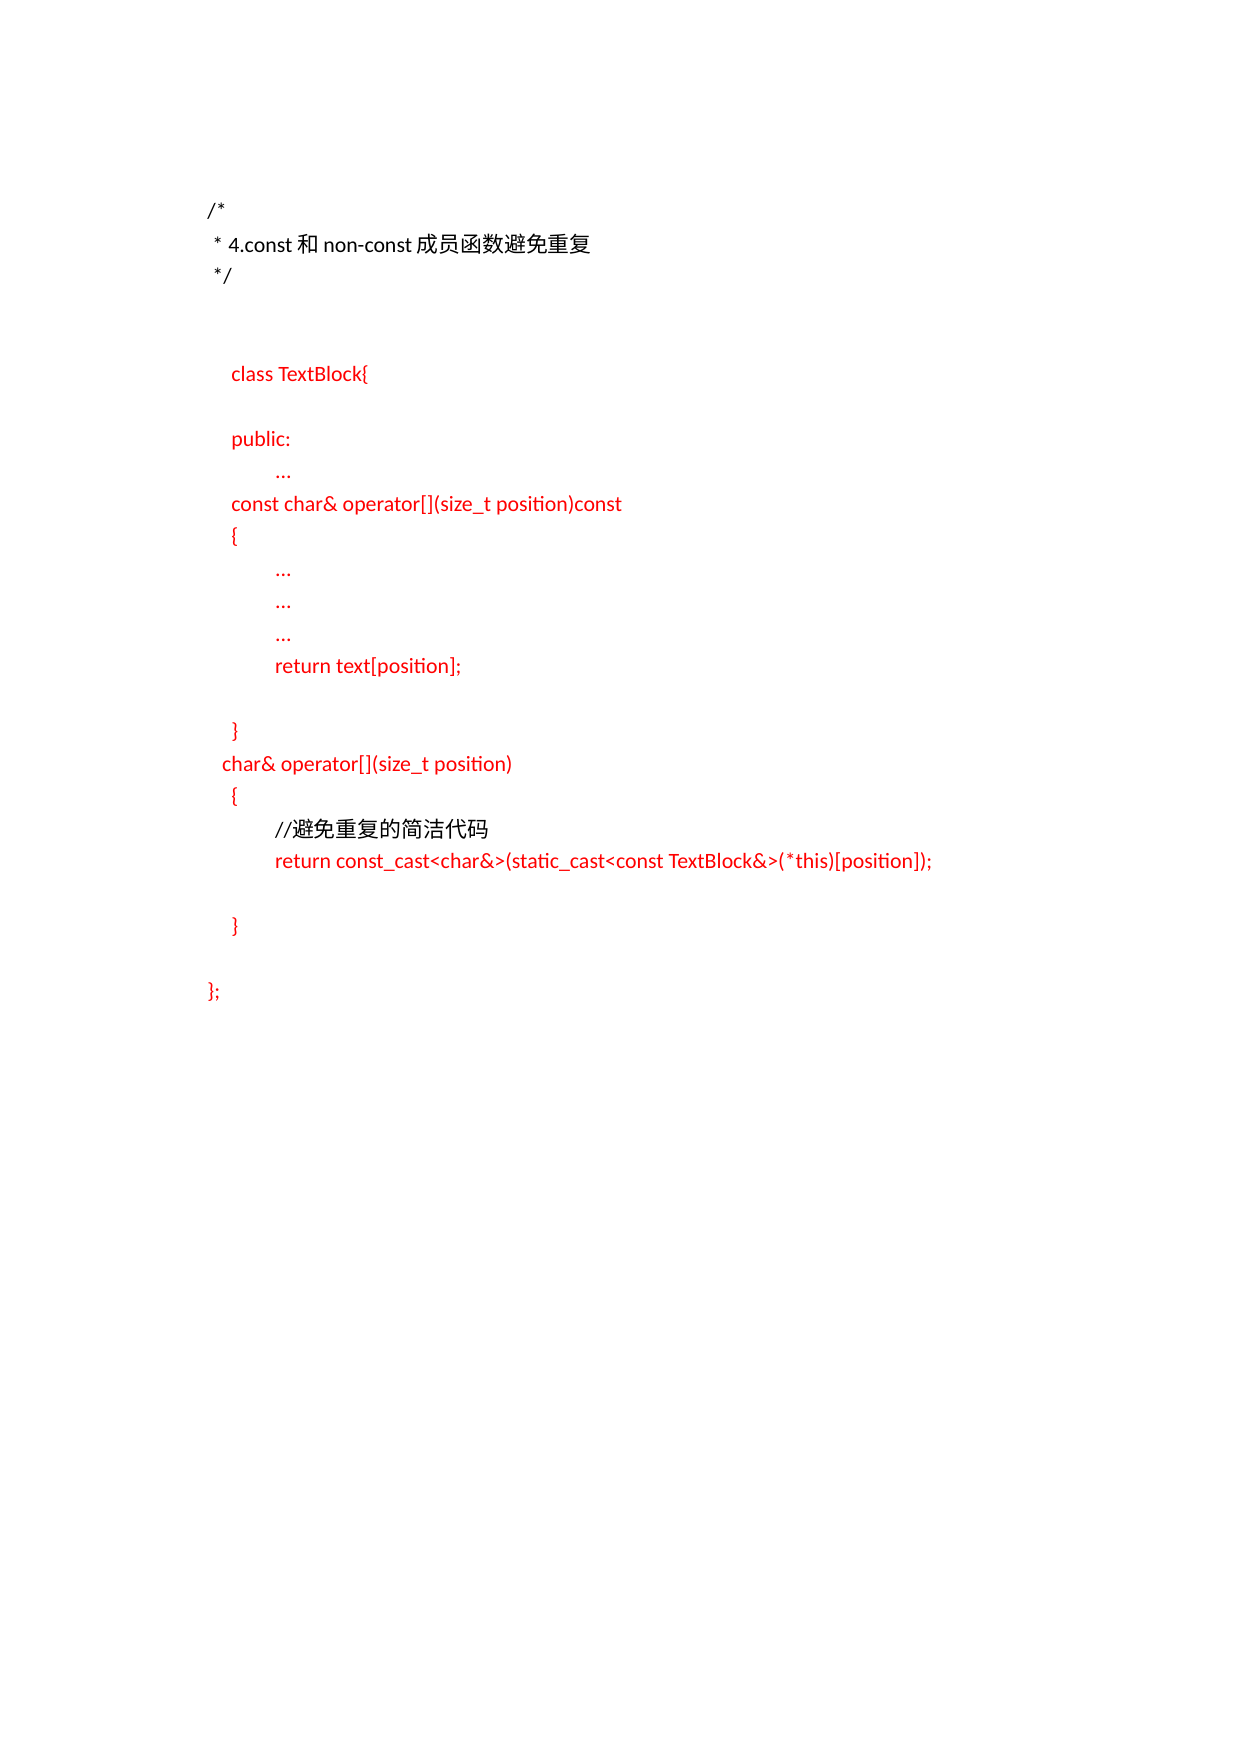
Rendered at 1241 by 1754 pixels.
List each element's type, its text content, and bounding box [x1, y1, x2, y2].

text } [187, 714, 1053, 747]
text ... [187, 454, 1053, 487]
text }; [187, 974, 1053, 1007]
text return const_cast<char&>(static_cast<const TextBlock&>(*this)[position]); [187, 844, 1053, 877]
text public: [187, 422, 1053, 454]
text */ [187, 259, 1053, 292]
text //避免重复的简洁代码 [187, 812, 1053, 844]
text class TextBlock{ [187, 357, 1053, 389]
text ... [187, 584, 1053, 617]
text * 4.const和non-const成员函数避免重复 [187, 227, 1053, 259]
text { [187, 519, 1053, 552]
text const char& operator[](size_t position)const [187, 487, 1053, 519]
text /* [187, 194, 1053, 227]
text char& operator[](size_t position) [187, 747, 1053, 779]
text { [187, 779, 1053, 812]
text ... [187, 617, 1053, 649]
text } [187, 909, 1053, 942]
text ... [187, 552, 1053, 584]
text return text[position]; [187, 649, 1053, 682]
